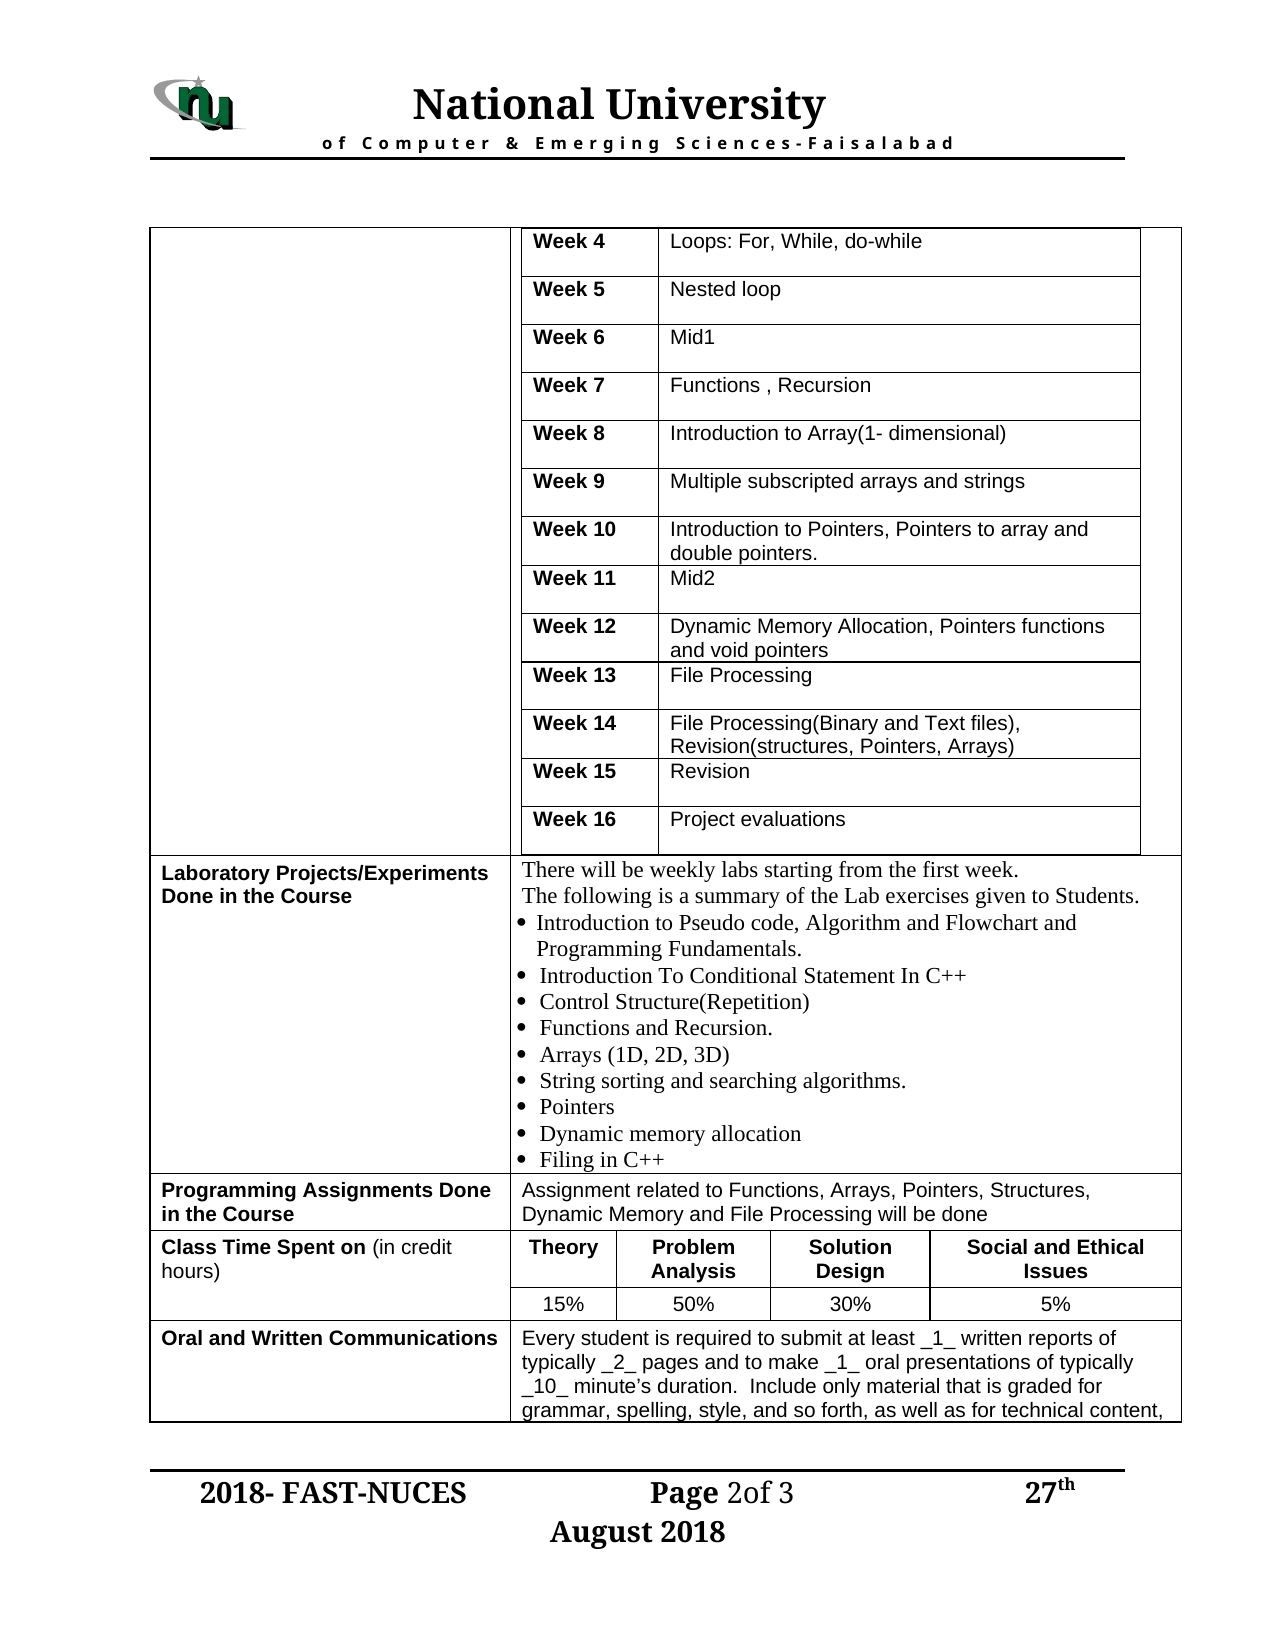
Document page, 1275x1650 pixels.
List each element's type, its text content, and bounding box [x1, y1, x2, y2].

table_cell 5% [931, 1288, 1181, 1320]
table_cell [522, 325, 658, 372]
table_cell [659, 229, 1140, 276]
table_cell [659, 566, 1140, 613]
table_cell Laboratory Projects/Experiments Done in the Course [151, 856, 510, 1172]
table_cell Social and Ethical Issues [931, 1231, 1181, 1287]
table_cell [659, 710, 1140, 758]
table_cell [659, 421, 1140, 468]
table_cell Class Time Spent on (in credit hours) [151, 1231, 510, 1320]
table_cell [659, 614, 1140, 661]
table_cell 30% [771, 1288, 929, 1320]
table_cell [659, 663, 1140, 709]
table_cell There will be weekly labs starting from the first week. The following is a summary of the Lab exercises given to Students. Introduction to Pseudo code, Algorithm and Flowchart and Programming Fundamentals. Introduction To Conditional Statement In C++ Control Structure(Repetition) Functions and Recursion. Arrays (1D, 2D, 3D) String sorting and searching algorithms. Pointers Dynamic memory allocation Filing in C++ [511, 856, 1181, 1172]
table_cell [659, 325, 1140, 372]
table_cell [1141, 228, 1181, 855]
table_cell [659, 469, 1140, 516]
table_cell [522, 421, 658, 468]
table_cell [511, 228, 521, 855]
table_cell [522, 373, 658, 420]
table_cell [522, 614, 658, 661]
table_cell [522, 807, 658, 854]
table_cell [659, 759, 1140, 806]
table_cell Problem Analysis [617, 1231, 770, 1287]
table_cell [522, 759, 658, 806]
table_cell 50% [617, 1288, 770, 1320]
table_cell [522, 566, 658, 613]
table_cell Solution Design [771, 1231, 929, 1287]
table_cell [522, 277, 658, 324]
table_cell [522, 710, 658, 758]
table_cell [659, 373, 1140, 420]
table_cell [522, 517, 658, 565]
table_cell 15% [511, 1288, 616, 1320]
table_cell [511, 1321, 1181, 1421]
table_cell Theory [511, 1231, 616, 1287]
table_cell Assignment related to Functions, Arrays, Pointers, Structures, Dynamic Memory and File Processing will be done [511, 1174, 1181, 1230]
table_cell [522, 229, 658, 276]
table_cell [151, 228, 510, 855]
table_cell [659, 277, 1140, 324]
table_cell [522, 663, 658, 709]
table_cell [659, 517, 1140, 565]
table_cell [659, 807, 1140, 854]
table_cell Programming Assignments Done in the Course [151, 1174, 510, 1230]
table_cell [151, 1321, 510, 1421]
table_cell [522, 469, 658, 516]
